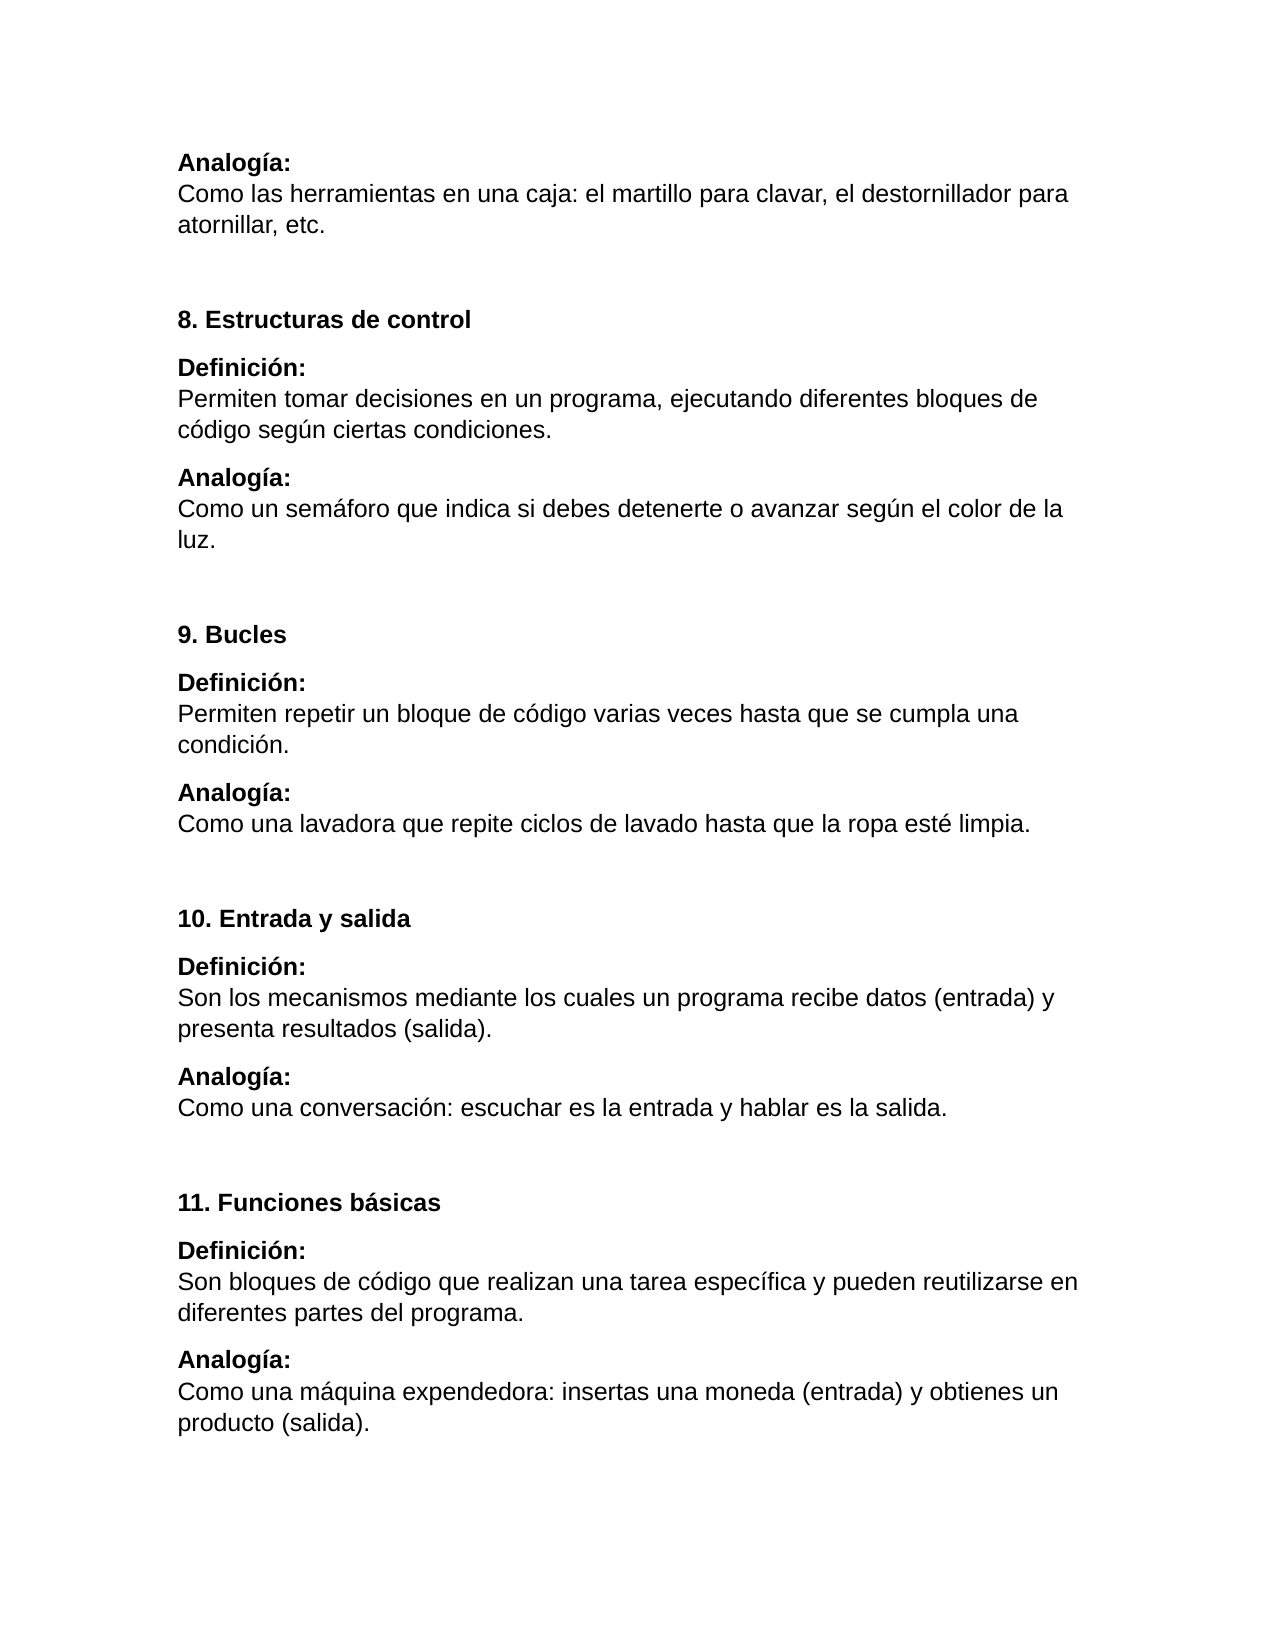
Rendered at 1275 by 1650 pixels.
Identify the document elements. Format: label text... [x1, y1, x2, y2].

text Definición: Permiten tomar decisiones en un programa, ejecutando diferentes bloques de código según ciertas condiciones.​ [177, 353, 1098, 444]
text Definición: Son los mecanismos mediante los cuales un programa recibe datos (entrada) y presenta resultados (salida).​ [177, 952, 1098, 1043]
text Analogía: Como las herramientas en una caja: el martillo para clavar, el destornillador para atornillar, etc.​ [177, 148, 1098, 238]
text Definición: Son bloques de código que realizan una tarea específica y pueden reutilizarse en diferentes partes del programa.​ [177, 1236, 1098, 1327]
text Analogía: Como un semáforo que indica si debes detenerte o avanzar según el color de la luz.​ [177, 463, 1098, 553]
text Analogía: Como una lavadora que repite ciclos de lavado hasta que la ropa esté limpia.​ [177, 778, 1098, 837]
text Analogía: Como una máquina expendedora: insertas una moneda (entrada) y obtienes un producto (salida).​ [177, 1346, 1098, 1436]
text 9. Bucles [177, 620, 1098, 649]
text 11. Funciones básicas [177, 1188, 1098, 1217]
text Analogía: Como una conversación: escuchar es la entrada y hablar es la salida.​ [177, 1062, 1098, 1121]
text 10. Entrada y salida [177, 904, 1098, 933]
text 8. Estructuras de control [177, 305, 1098, 334]
text Definición: Permiten repetir un bloque de código varias veces hasta que se cumpla una condición.​ [177, 668, 1098, 759]
